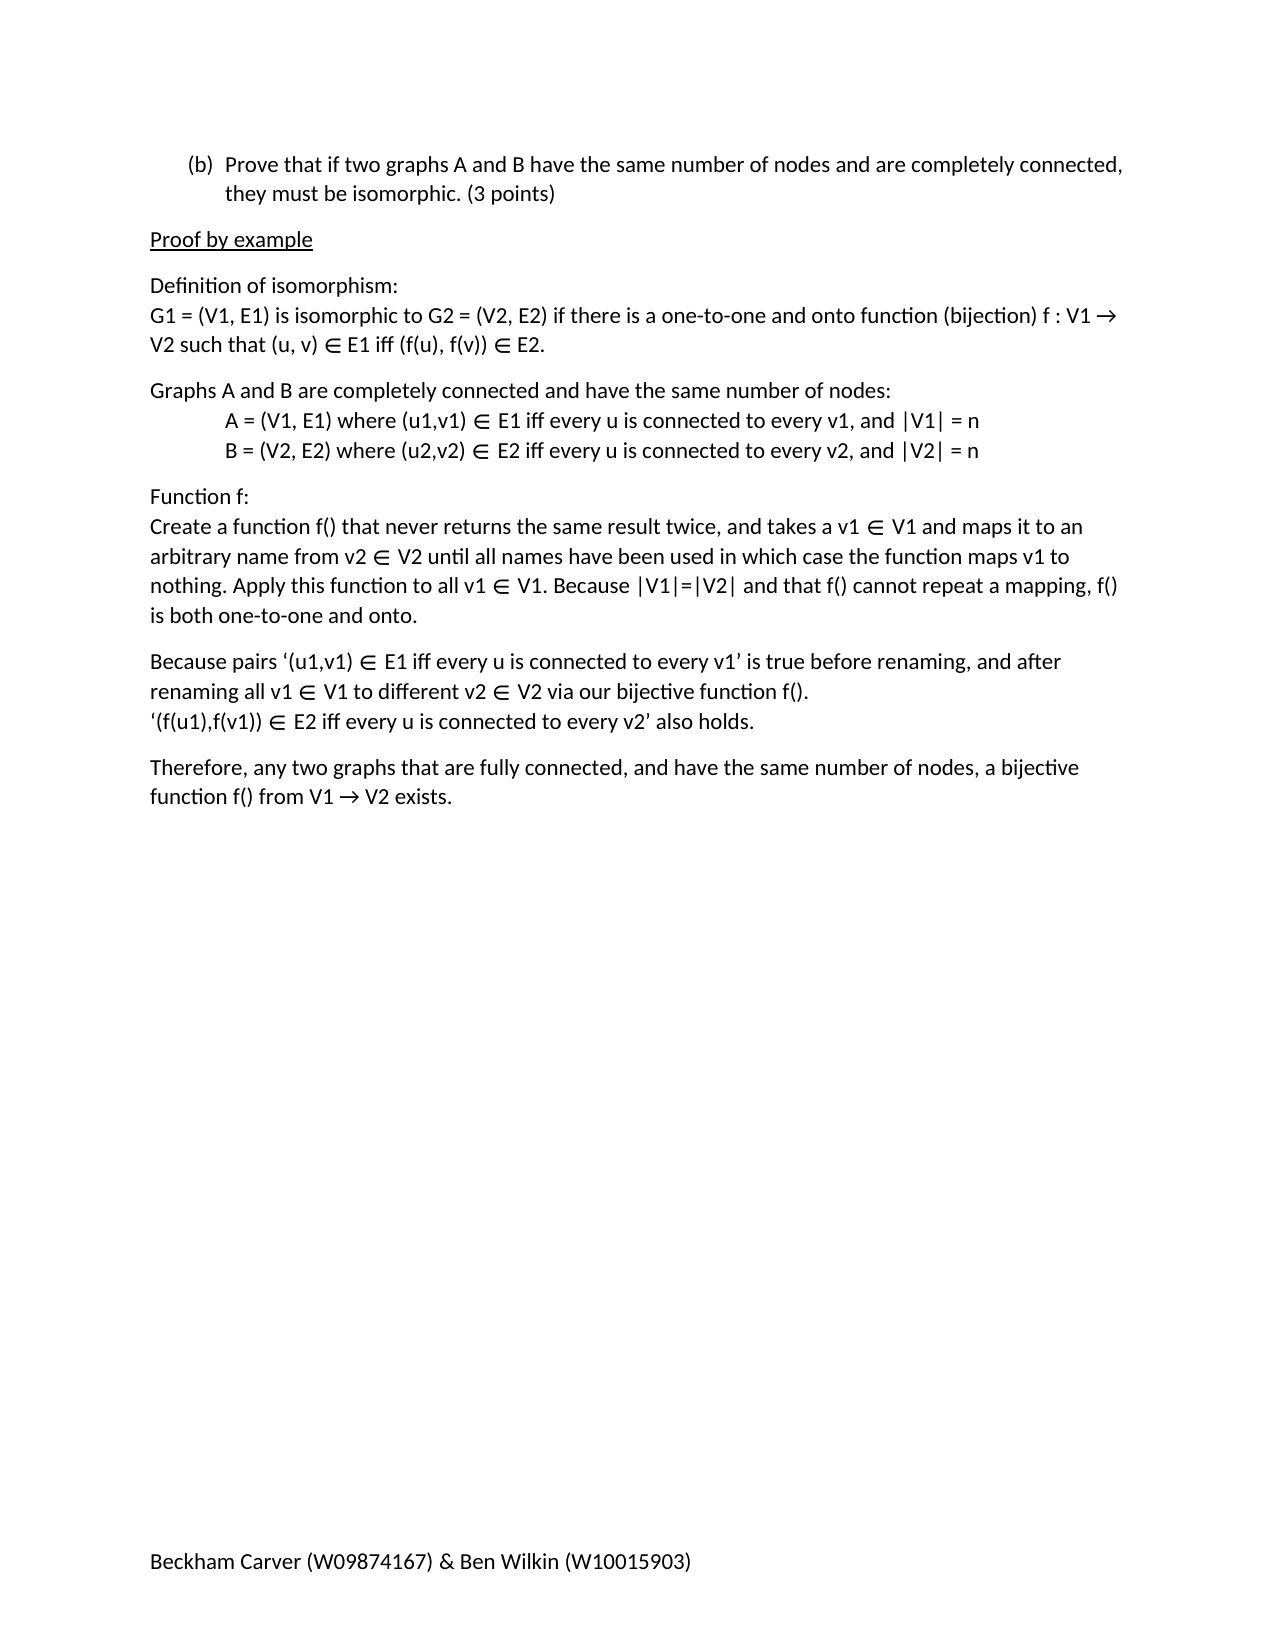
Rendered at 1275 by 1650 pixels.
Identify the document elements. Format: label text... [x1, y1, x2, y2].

list Prove that if two graphs A and B have the same number of nodes and are completely connected, they must be isomorphic. (3 points) [187, 150, 1125, 207]
text Proof by example [150, 225, 1125, 253]
text Therefore, any two graphs that are fully connected, and have the same number of nodes, a bijective function f() from V1 → V2 exists. [150, 753, 1125, 840]
text Graphs A and B are completely connected and have the same number of nodes: A = (V1, E1) where (u1,v1) ∈ E1 iff every u is connected to every v1, and |V1| = n B = (V2, E2) where (u2,v2) ∈ E2 iff every u is connected to every v2, and |V2| = n [150, 377, 1125, 464]
text Definition of isomorphism: G1 = (V1, E1) is isomorphic to G2 = (V2, E2) if there is a one-to-one and onto function (bijection) f : V1 → V2 such that (u, v) ∈ E1 iff (f(u), f(v)) ∈ E2. [150, 271, 1125, 359]
text Because pairs ‘(u1,v1) ∈ E1 iff every u is connected to every v1’ is true before renaming, and after renaming all v1 ∈ V1 to different v2 ∈ V2 via our bijective function f(). ‘(f(u1),f(v1)) ∈ E2 iff every u is connected to every v2’ also holds. [150, 647, 1125, 735]
text Function f: Create a function f() that never returns the same result twice, and takes a v1 ∈ V1 and maps it to an arbitrary name from v2 ∈ V2 until all names have been used in which case the function maps v1 to nothing. Apply this function to all v1 ∈ V1. Because |V1|=|V2| and that f() cannot repeat a mapping, f() is both one-to-one and onto. [150, 482, 1125, 629]
